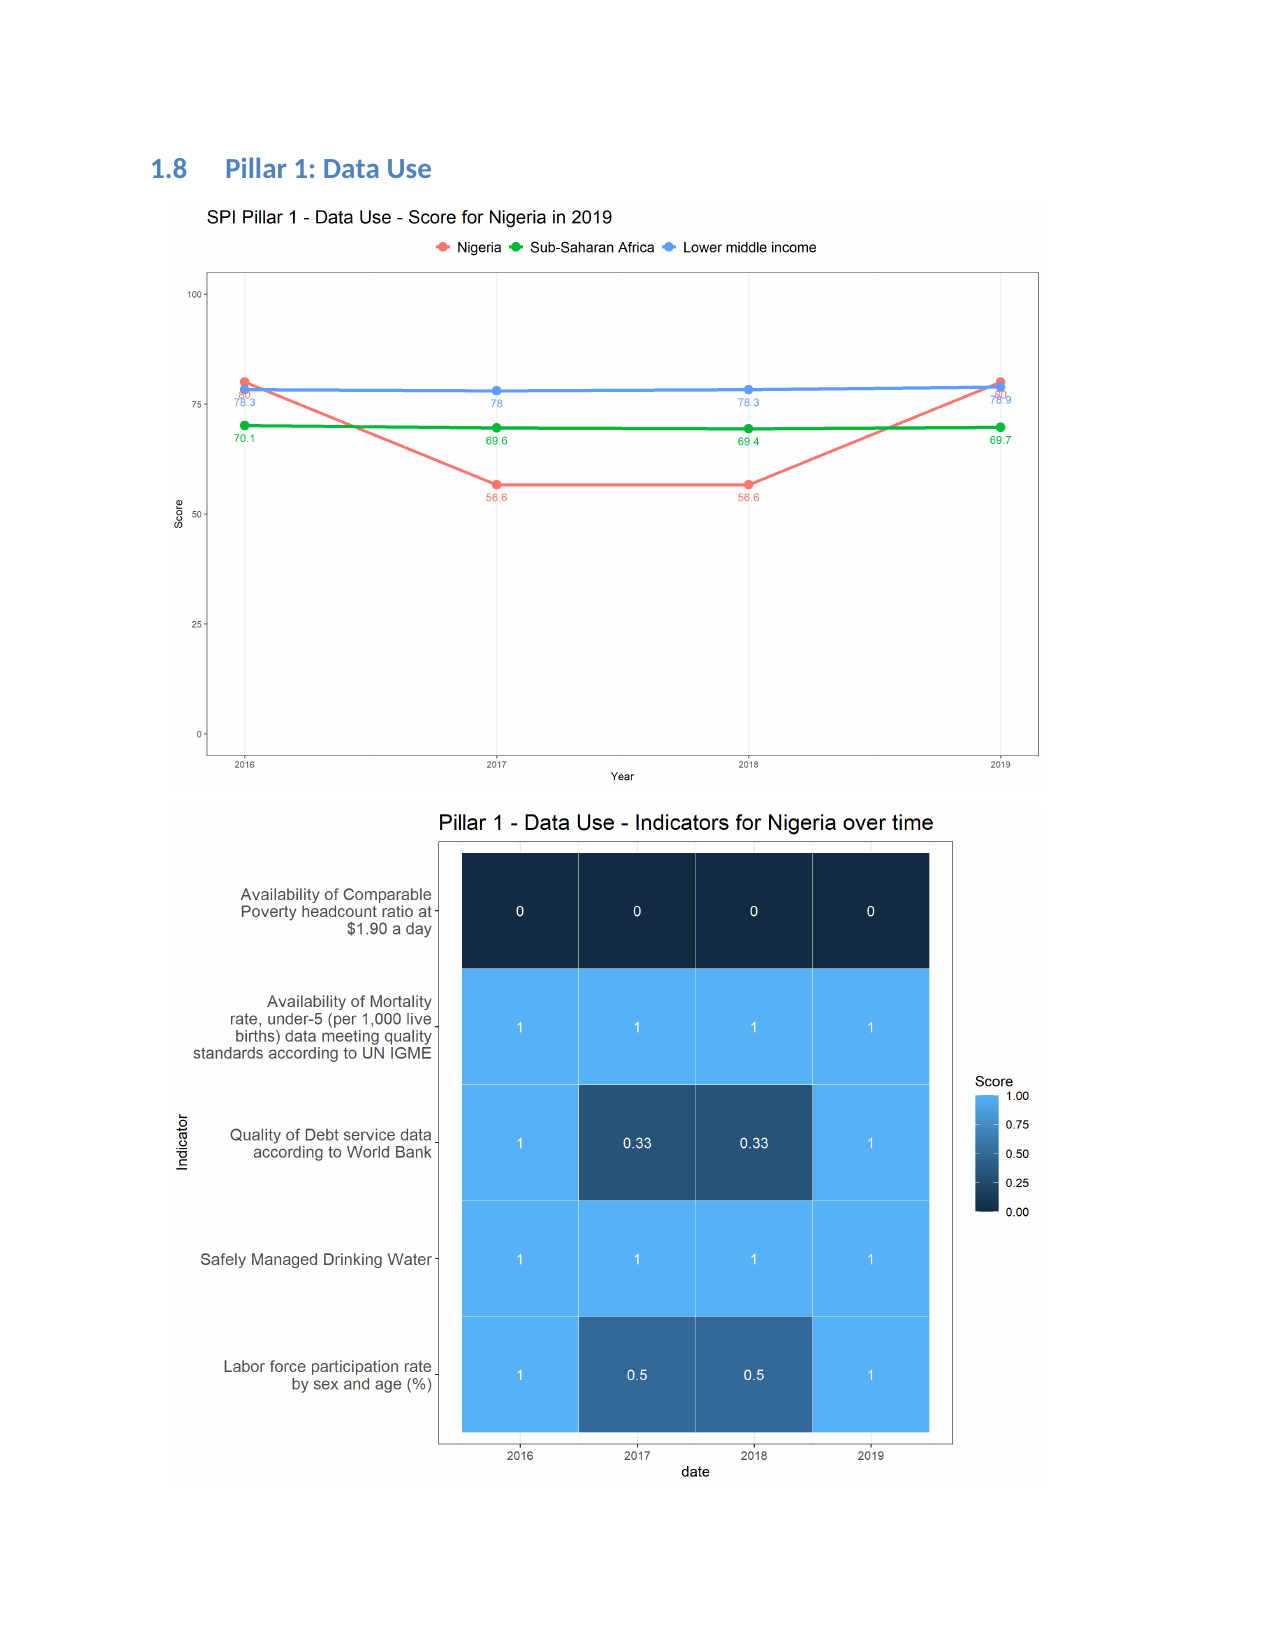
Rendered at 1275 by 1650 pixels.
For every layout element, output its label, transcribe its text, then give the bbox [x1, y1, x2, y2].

picture [168, 204, 1044, 788]
subtitle 1.8 Pillar 1: Data Use [150, 150, 1125, 186]
picture [168, 806, 1044, 1487]
